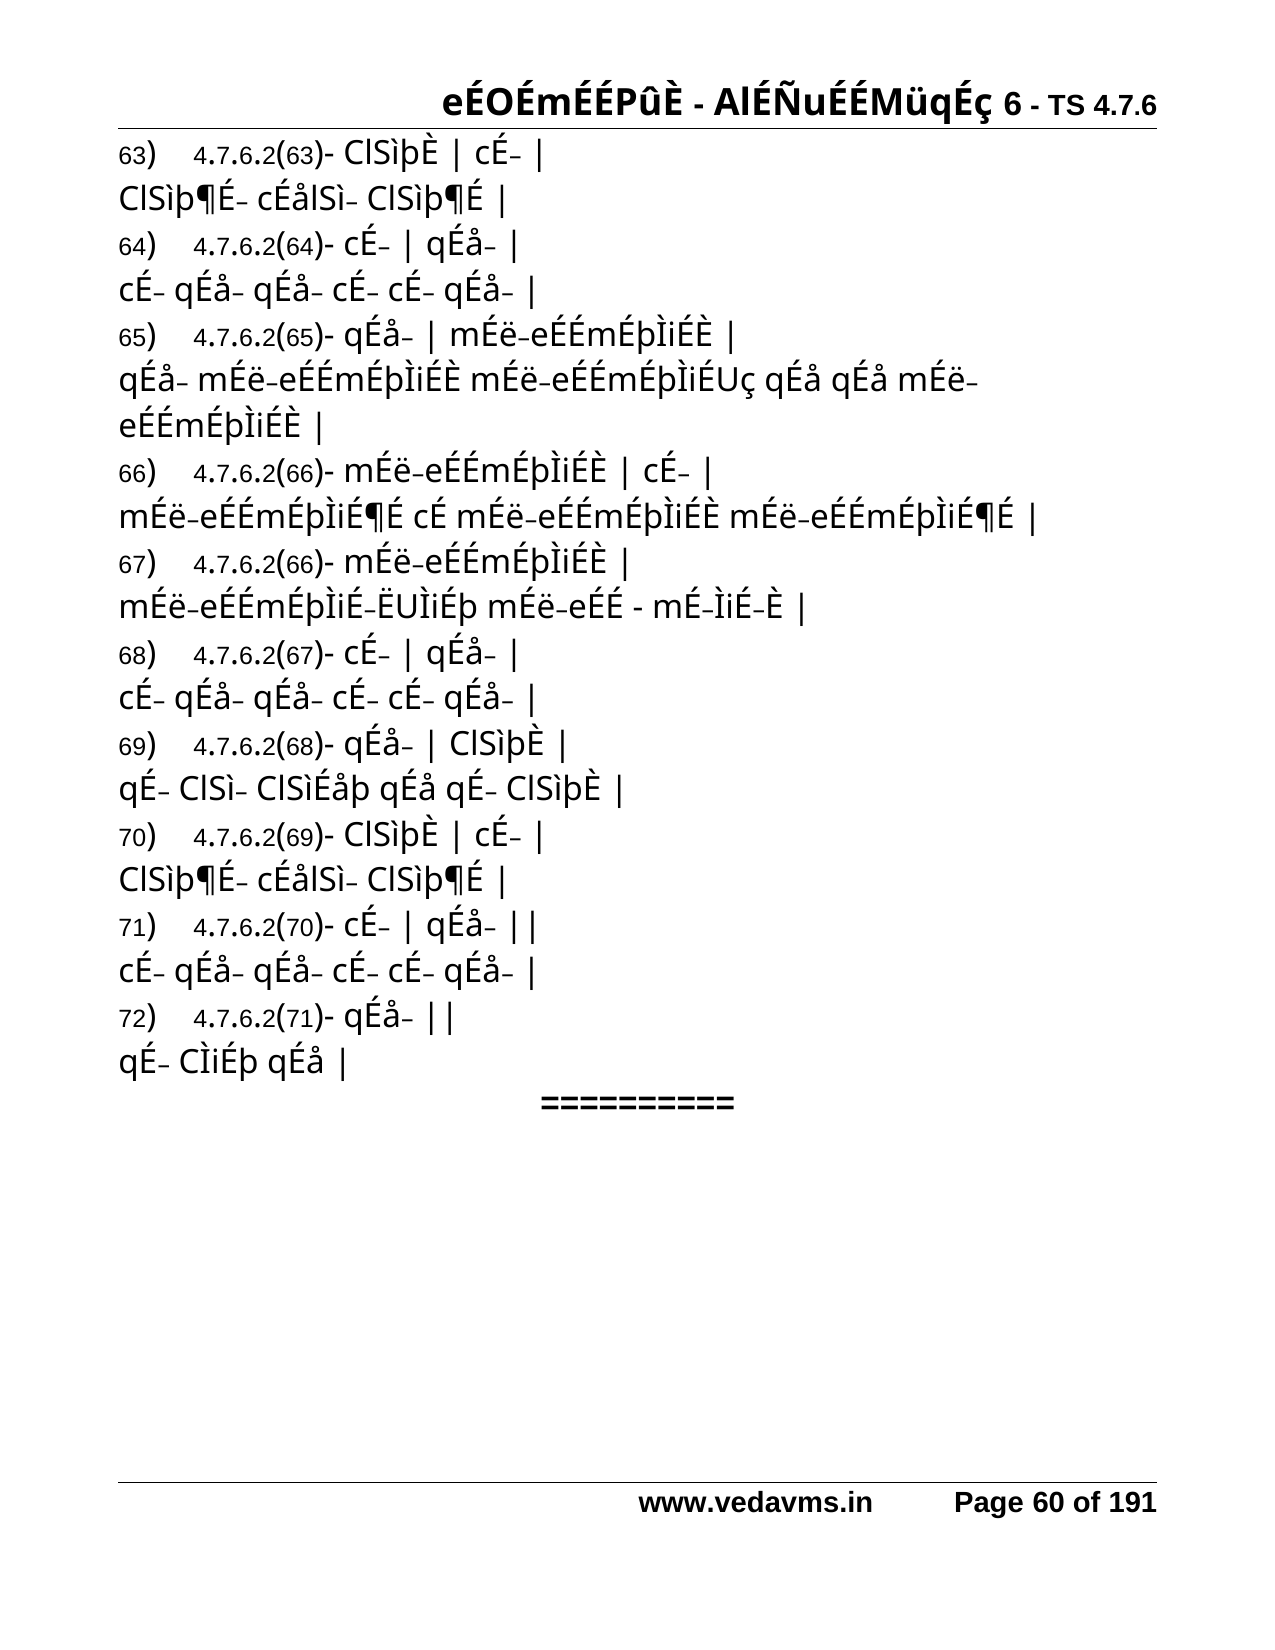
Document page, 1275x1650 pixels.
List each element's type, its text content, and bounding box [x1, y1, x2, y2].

text qÉå– mÉë–eÉÉmÉþÌiÉÈ mÉë–eÉÉmÉþÌiÉUç qÉå qÉå mÉë–eÉÉmÉþÌiÉÈ | [118, 356, 1157, 447]
text qÉ– ClSì– ClSìÉåþ qÉå qÉ– ClSìþÈ | [118, 765, 1157, 810]
text ========== [118, 1083, 1157, 1121]
text 70) 4.7.6.2(69)- ClSìþÈ | cÉ– | [118, 810, 1157, 856]
text 66) 4.7.6.2(66)- mÉë–eÉÉmÉþÌiÉÈ | cÉ– | [118, 447, 1157, 492]
text 69) 4.7.6.2(68)- qÉå– | ClSìþÈ | [118, 719, 1157, 765]
text cÉ– qÉå– qÉå– cÉ– cÉ– qÉå– | [118, 674, 1157, 719]
text 68) 4.7.6.2(67)- cÉ– | qÉå– | [118, 629, 1157, 674]
text 65) 4.7.6.2(65)- qÉå– | mÉë–eÉÉmÉþÌiÉÈ | [118, 311, 1157, 356]
text ClSìþ¶É– cÉålSì– ClSìþ¶É | [118, 174, 1157, 220]
text mÉë–eÉÉmÉþÌiÉ¶É cÉ mÉë–eÉÉmÉþÌiÉÈ mÉë–eÉÉmÉþÌiÉ¶É | [118, 492, 1157, 538]
text mÉë–eÉÉmÉþÌiÉ–ËUÌiÉþ mÉë–eÉÉ - mÉ–ÌiÉ–È | [118, 583, 1157, 629]
text cÉ– qÉå– qÉå– cÉ– cÉ– qÉå– | [118, 947, 1157, 992]
text cÉ– qÉå– qÉå– cÉ– cÉ– qÉå– | [118, 265, 1157, 311]
text 63) 4.7.6.2(63)- ClSìþÈ | cÉ– | [118, 129, 1157, 174]
text ClSìþ¶É– cÉålSì– ClSìþ¶É | [118, 856, 1157, 901]
text 67) 4.7.6.2(66)- mÉë–eÉÉmÉþÌiÉÈ | [118, 538, 1157, 583]
text 64) 4.7.6.2(64)- cÉ– | qÉå– | [118, 220, 1157, 265]
text 71) 4.7.6.2(70)- cÉ– | qÉå– || [118, 901, 1157, 947]
text 72) 4.7.6.2(71)- qÉå– || [118, 992, 1157, 1037]
text qÉ– CÌiÉþ qÉå | [118, 1037, 1157, 1083]
